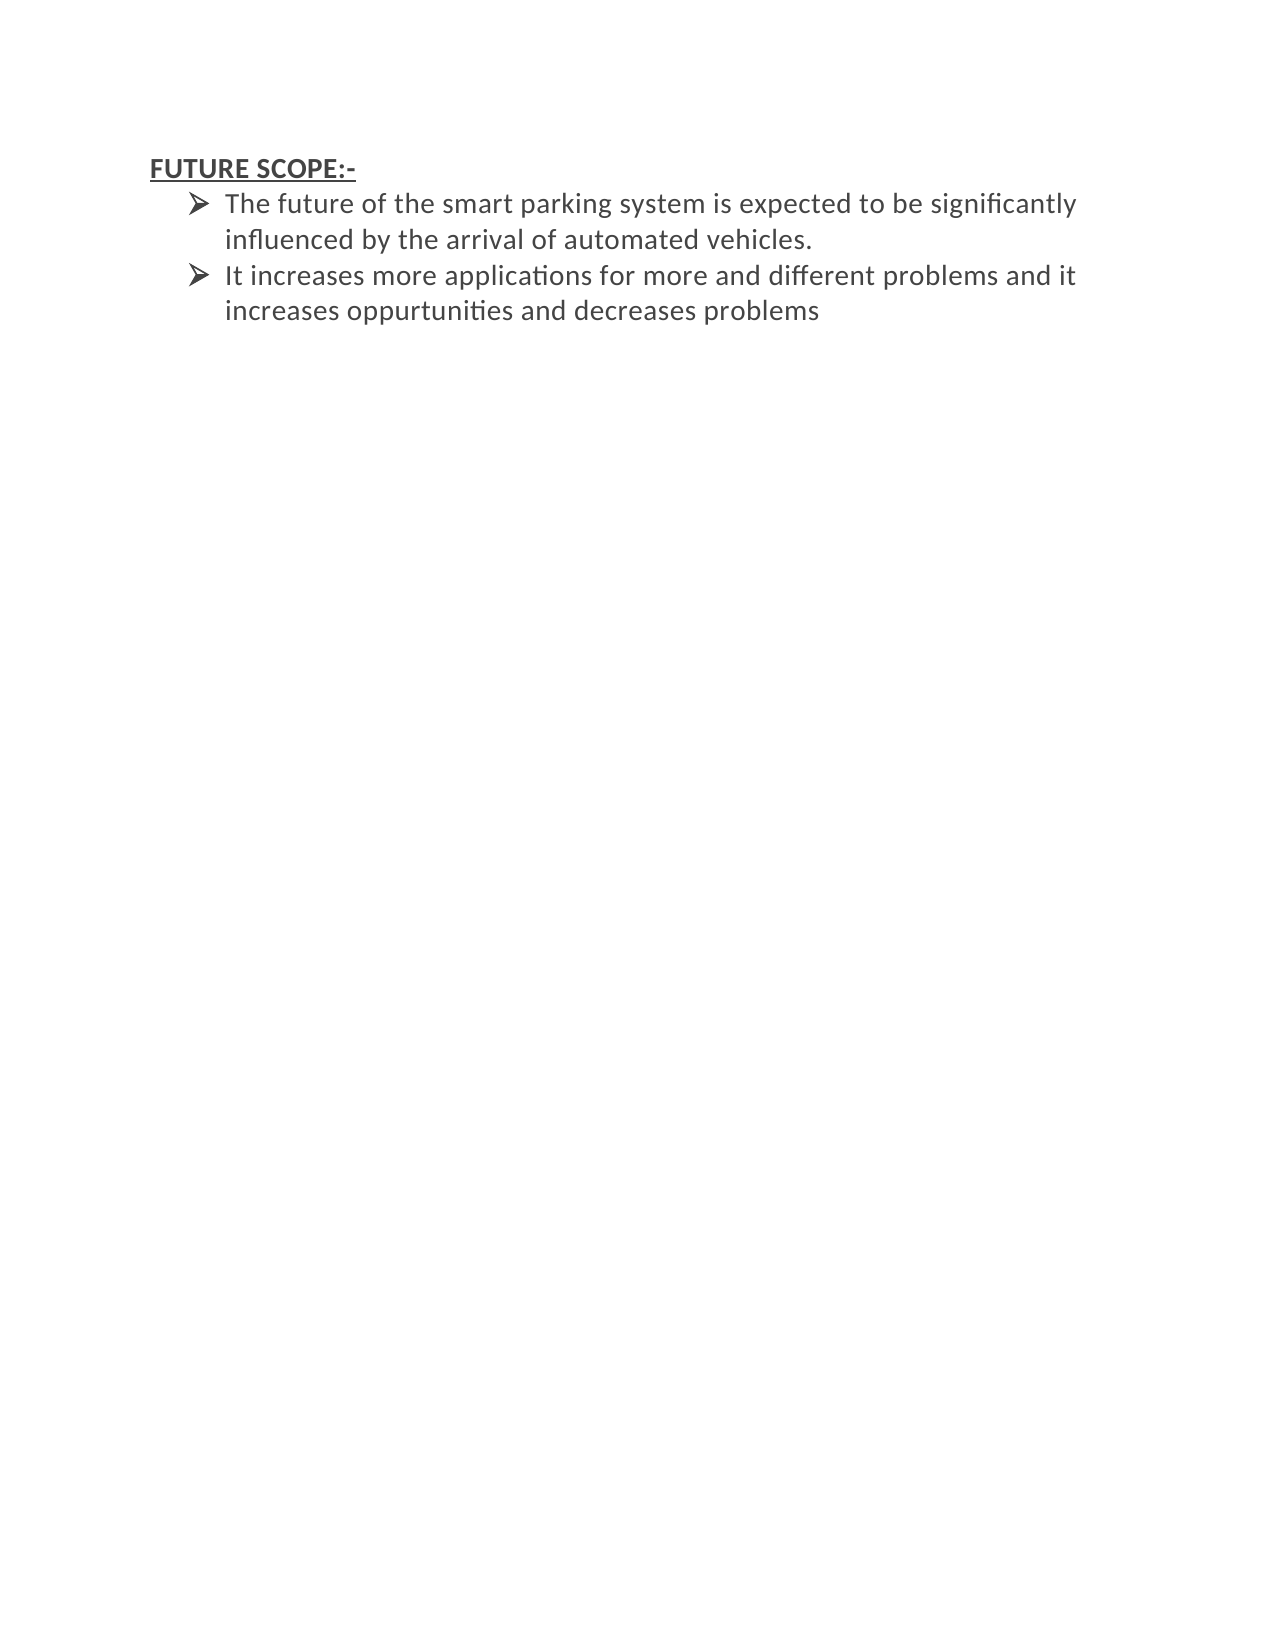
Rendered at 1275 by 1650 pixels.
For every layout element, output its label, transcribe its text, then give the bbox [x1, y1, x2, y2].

list It increases more applications for more and different problems and it increases oppurtunities and decreases problems [187, 257, 1125, 328]
list The future of the smart parking system is expected to be significantly influenced by the arrival of automated vehicles. [187, 186, 1125, 257]
text FUTURE SCOPE:- [150, 150, 1125, 186]
